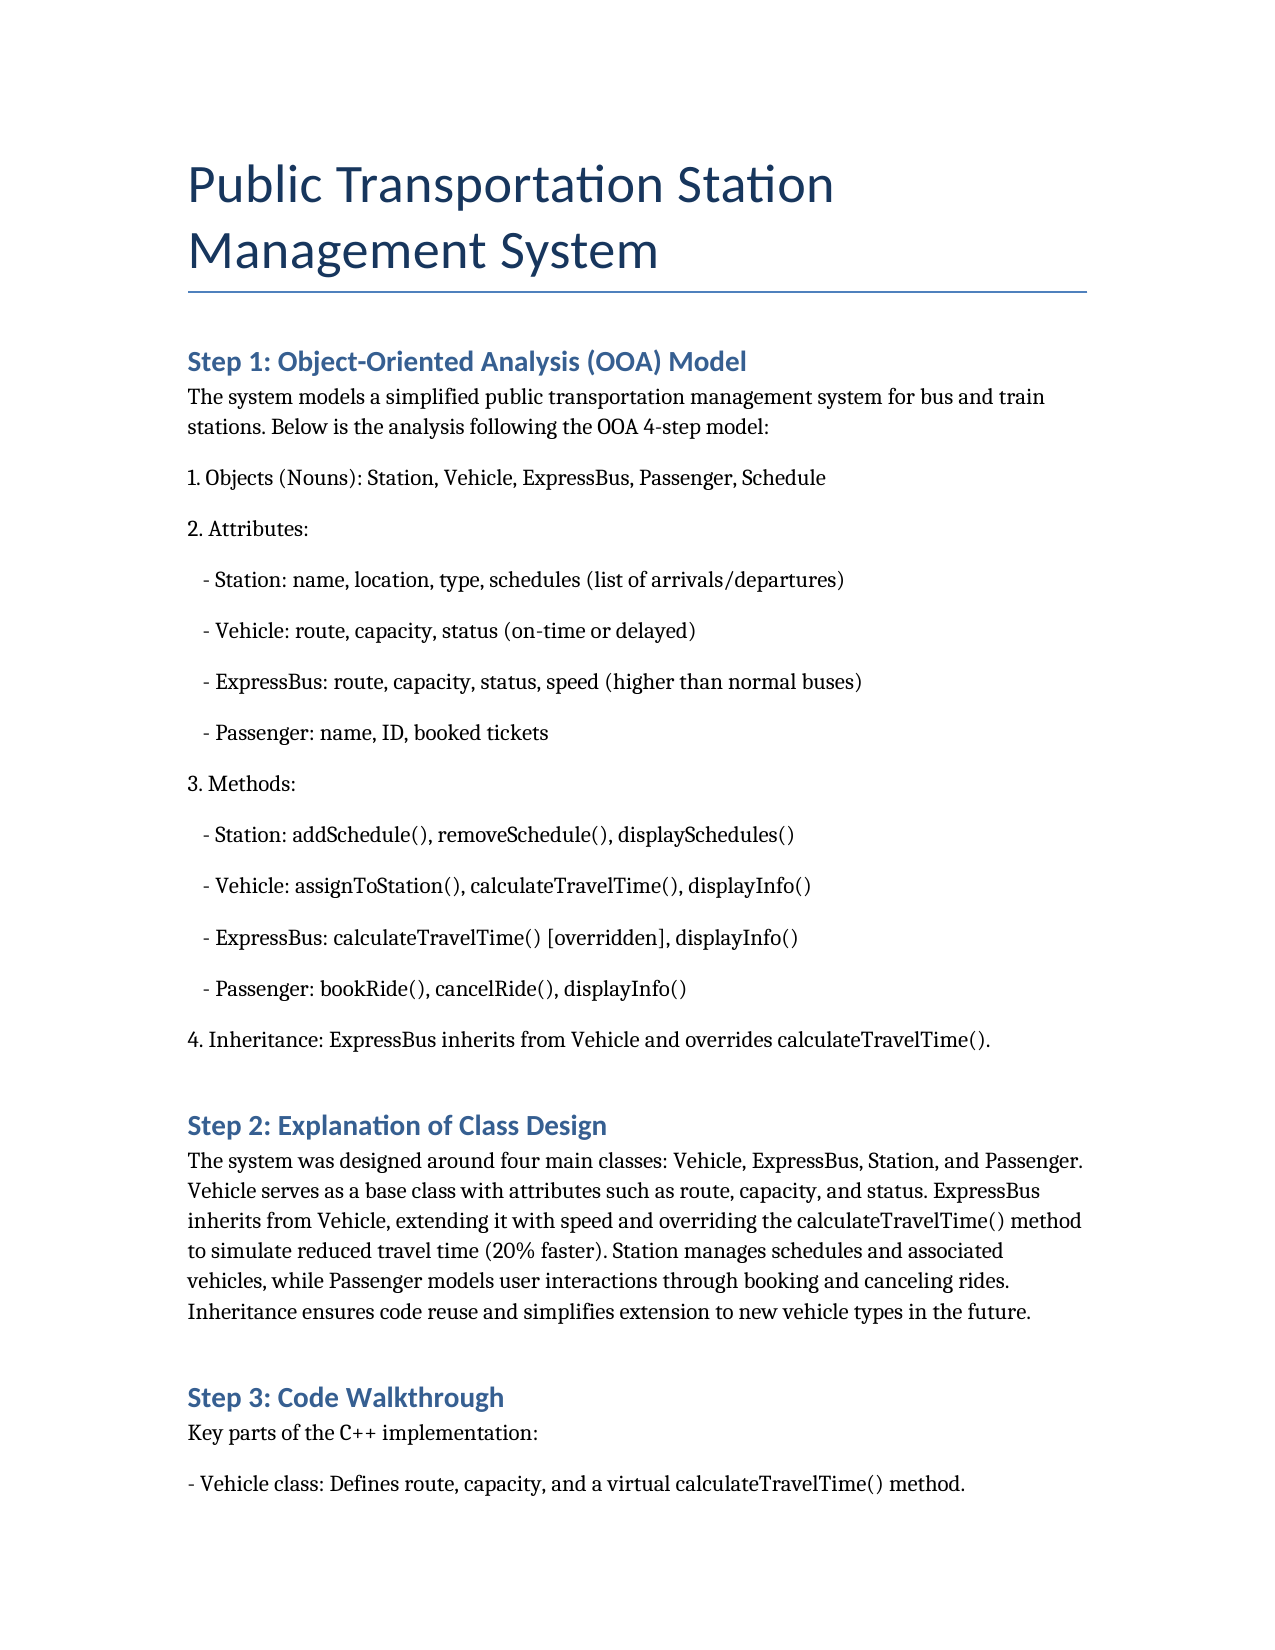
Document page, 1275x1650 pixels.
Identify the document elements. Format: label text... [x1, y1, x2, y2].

text 2. Attributes: [187, 516, 1087, 542]
text - ExpressBus: route, capacity, status, speed (higher than normal buses) [187, 669, 1087, 695]
text - Station: addSchedule(), removeSchedule(), displaySchedules() [187, 822, 1087, 848]
title Public Transportation Station Management System [187, 150, 1087, 293]
text - Station: name, location, type, schedules (list of arrivals/departures) [187, 567, 1087, 593]
text - Vehicle: assignToStation(), calculateTravelTime(), displayInfo() [187, 873, 1087, 899]
text Key parts of the C++ implementation: [187, 1420, 1087, 1446]
text - Vehicle class: Defines route, capacity, and a virtual calculateTravelTime() method. [187, 1471, 1087, 1497]
text The system was designed around four main classes: Vehicle, ExpressBus, Station, and Passenger. Vehicle serves as a base class with attributes such as route, capacity, and status. ExpressBus inherits from Vehicle, extending it with speed and overriding the calculateTravelTime() method to simulate reduced travel time (20% faster). Station manages schedules and associated vehicles, while Passenger models user interactions through booking and canceling rides. Inheritance ensures code reuse and simplifies extension to new vehicle types in the future. [187, 1147, 1087, 1325]
text - Passenger: name, ID, booked tickets [187, 720, 1087, 746]
text - Passenger: bookRide(), cancelRide(), displayInfo() [187, 975, 1087, 1002]
text The system models a simplified public transportation management system for bus and train stations. Below is the analysis following the OOA 4-step model: [187, 384, 1087, 440]
text 1. Objects (Nouns): Station, Vehicle, ExpressBus, Passenger, Schedule [187, 465, 1087, 491]
subtitle Step 3: Code Walkthrough [187, 1379, 1087, 1414]
subtitle Step 1: Object-Oriented Analysis (OOA) Model [187, 343, 1087, 378]
text 4. Inheritance: ExpressBus inherits from Vehicle and overrides calculateTravelTime(). [187, 1026, 1087, 1053]
subtitle Step 2: Explanation of Class Design [187, 1107, 1087, 1142]
text - ExpressBus: calculateTravelTime() [overridden], displayInfo() [187, 924, 1087, 951]
text - Vehicle: route, capacity, status (on-time or delayed) [187, 618, 1087, 644]
text 3. Methods: [187, 771, 1087, 797]
